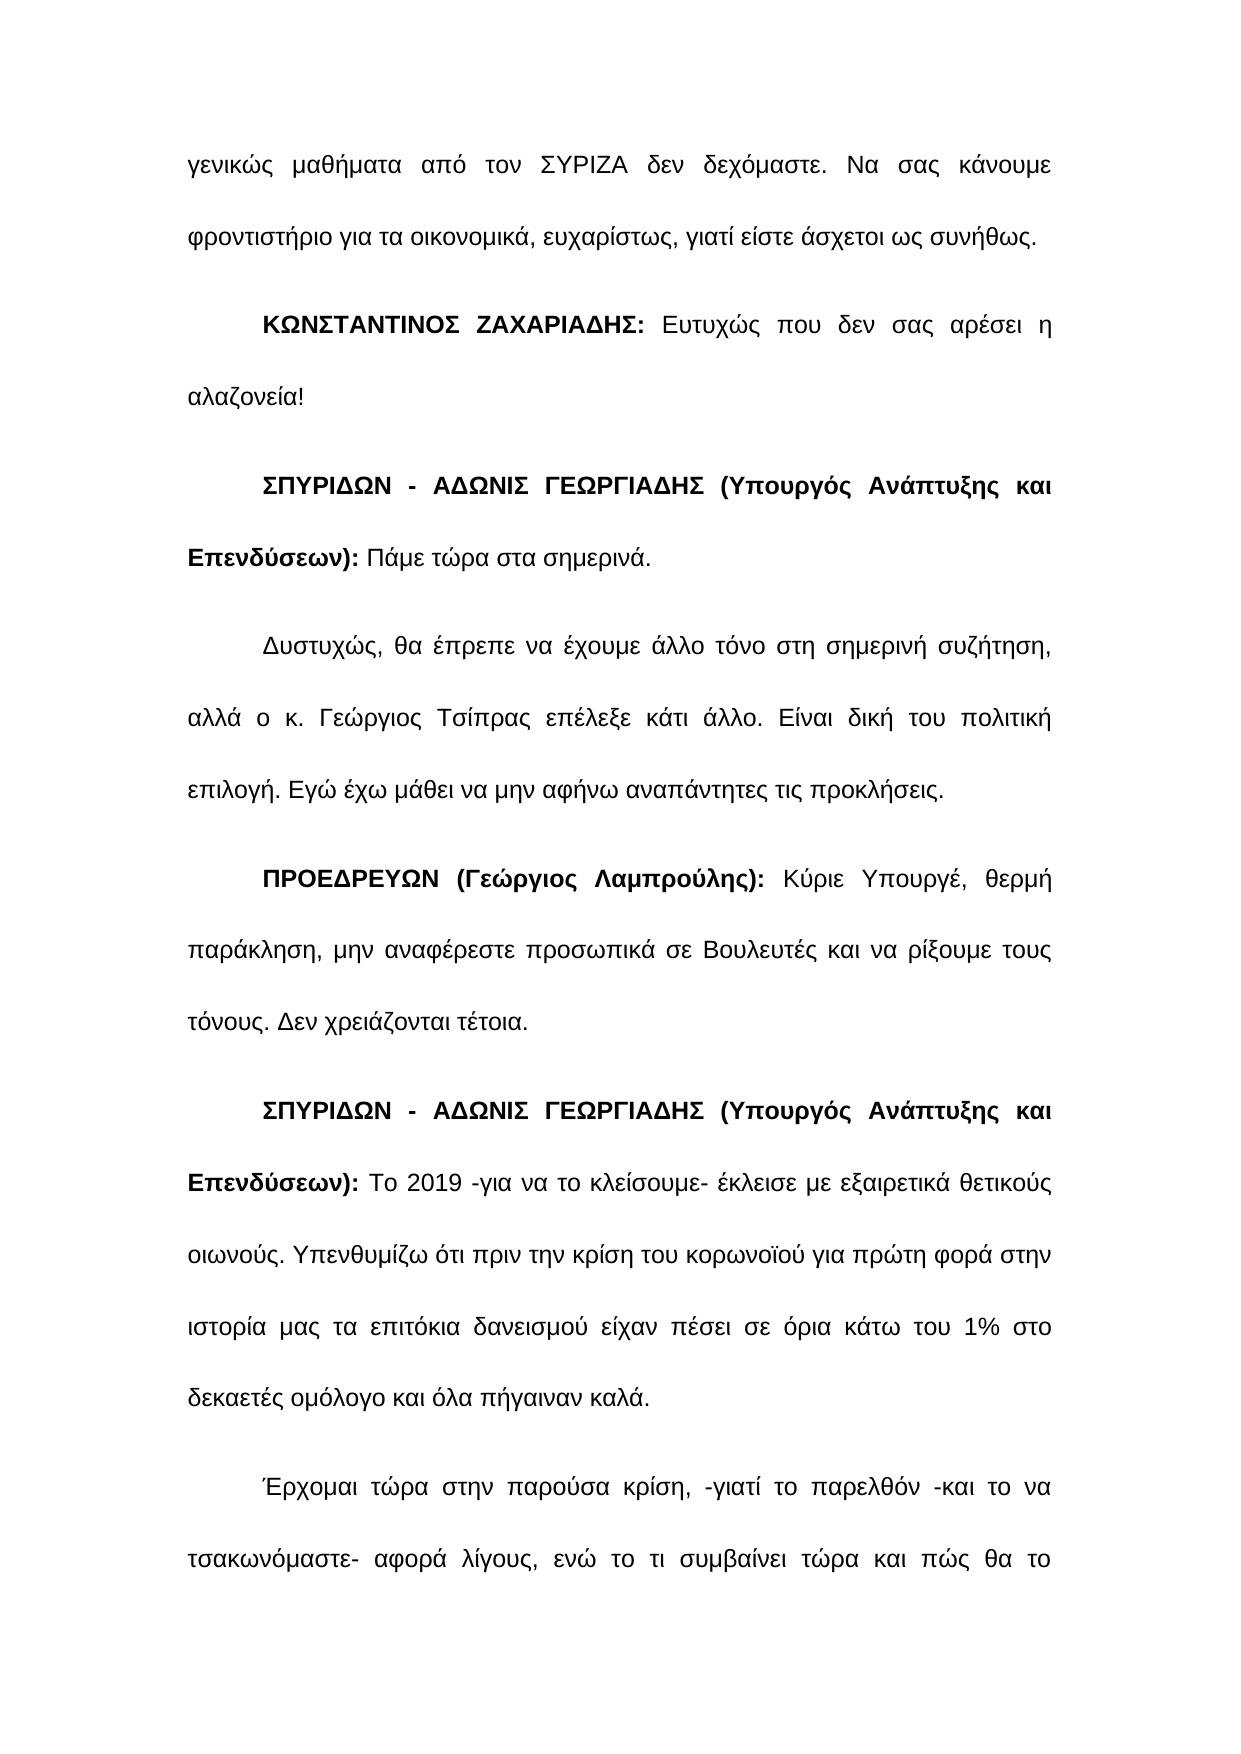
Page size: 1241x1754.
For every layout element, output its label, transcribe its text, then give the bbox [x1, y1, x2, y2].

text Δυστυχώς, θα έπρεπε να έχουμε άλλο τόνο στη σημερινή συζήτηση, αλλά ο κ. Γεώργιος Τσίπρας επέλεξε κάτι άλλο. Είναι δική του πολιτική επιλογή. Εγώ έχω μάθει να μην αφήνω αναπάντητες τις προκλήσεις. [187, 631, 1053, 804]
text ΠΡΟΕΔΡΕΥΩΝ (Γεώργιος Λαμπρούλης): Κύριε Υπουργέ, θερμή παράκληση, μην αναφέρεστε προσωπικά σε Βουλευτές και να ρίξουμε τους τόνους. Δεν χρειάζονται τέτοια. [187, 863, 1053, 1036]
text ΣΠΥΡΙΔΩΝ - ΑΔΩΝΙΣ ΓΕΩΡΓΙΑΔΗΣ (Υπουργός Ανάπτυξης και Επενδύσεων): Το 2019 -για να το κλείσουμε- έκλεισε με εξαιρετικά θετικούς οιωνούς. Υπενθυμίζω ότι πριν την κρίση του κορωνοϊού για πρώτη φορά στην ιστορία μας τα επιτόκια δανεισμού είχαν πέσει σε όρια κάτω του 1% στο δεκαετές ομόλογο και όλα πήγαιναν καλά. [187, 1096, 1053, 1412]
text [187, 150, 1053, 251]
text ΚΩΝΣΤΑΝΤΙΝΟΣ ΖΑΧΑΡΙΑΔΗΣ: Ευτυχώς που δεν σας αρέσει η αλαζονεία! [187, 310, 1053, 411]
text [187, 1472, 1053, 1572]
text ΣΠΥΡΙΔΩΝ - ΑΔΩΝΙΣ ΓΕΩΡΓΙΑΔΗΣ (Υπουργός Ανάπτυξης και Επενδύσεων): Πάμε τώρα στα σημερινά. [187, 471, 1053, 571]
